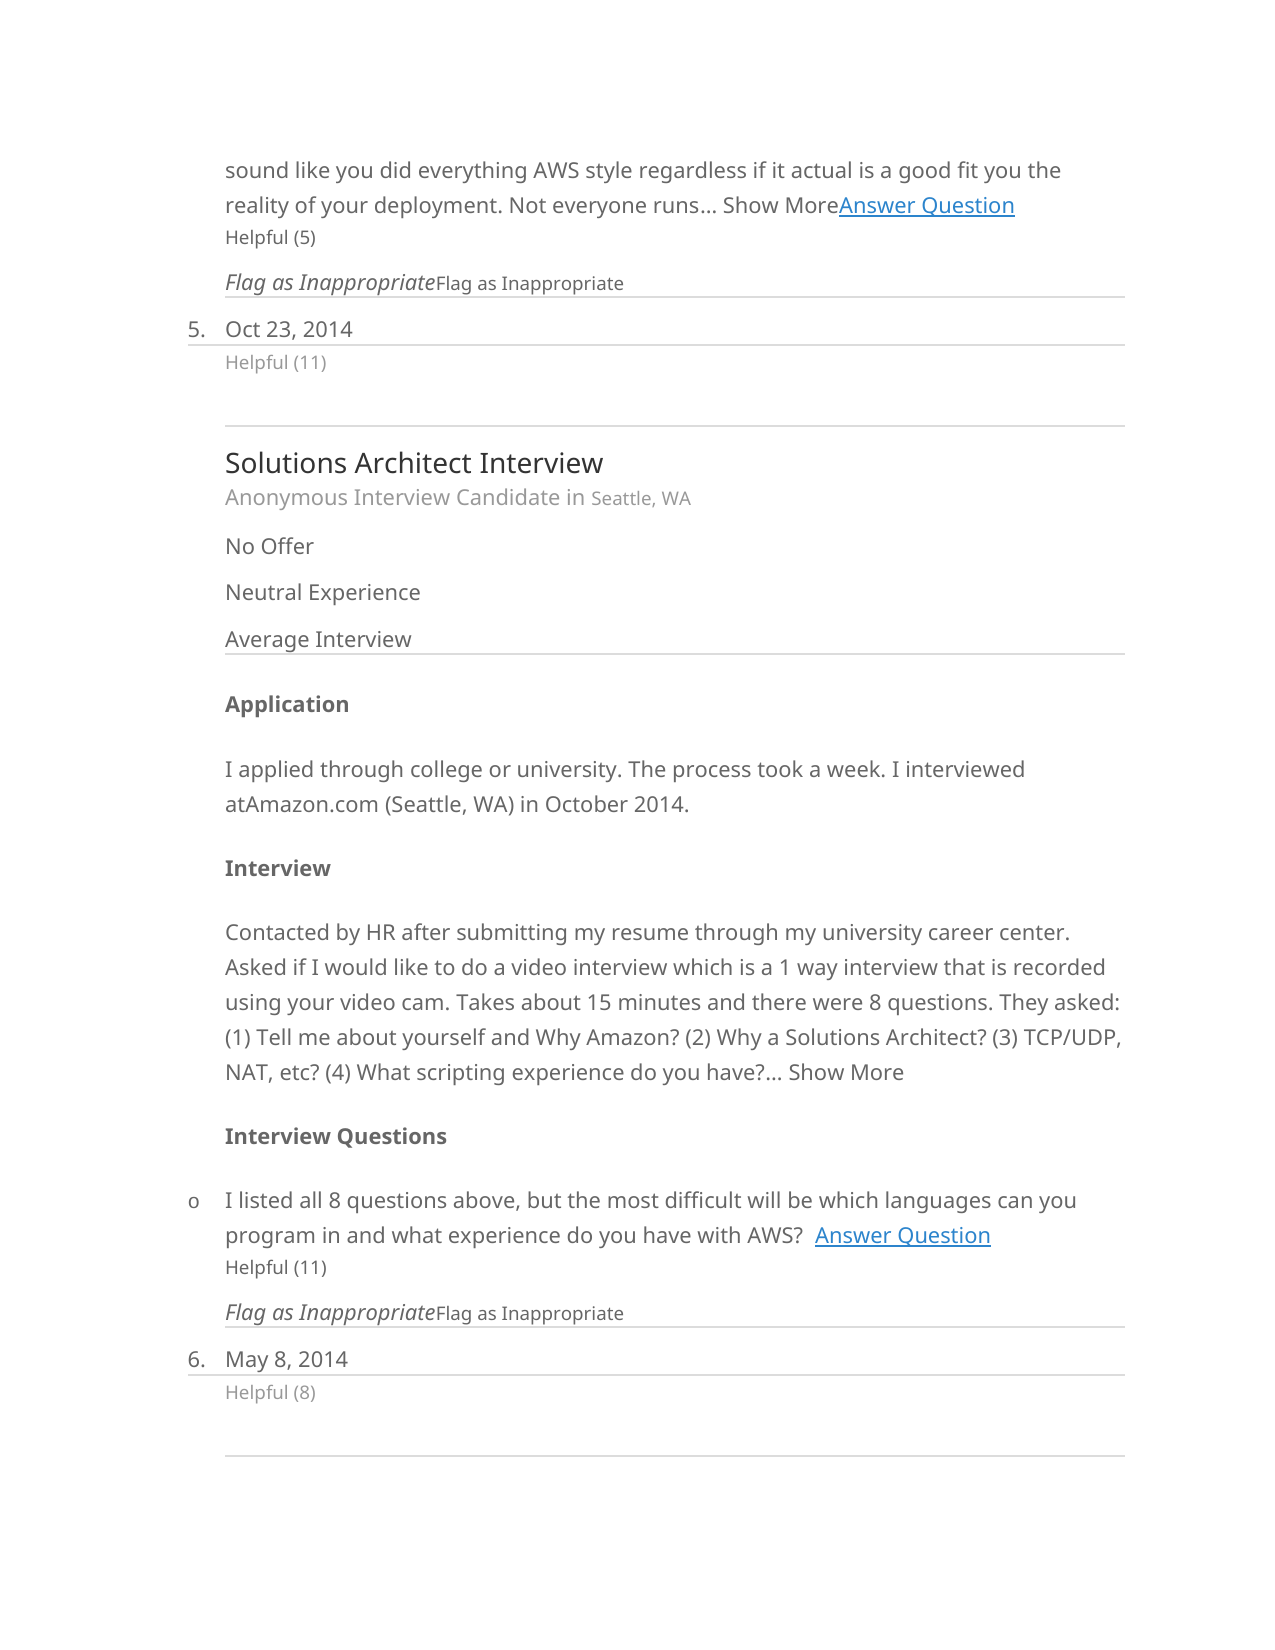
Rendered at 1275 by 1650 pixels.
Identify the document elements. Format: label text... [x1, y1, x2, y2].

subtitle Solutions Architect Interview [225, 444, 1125, 482]
text Average Interview [225, 624, 1125, 653]
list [187, 150, 1125, 220]
text Helpful (11) [225, 346, 1125, 376]
text I applied through college or university. The process took a week. I interviewed atAmazon.com (Seattle, WA) in October 2014. [225, 748, 1125, 818]
list I listed all 8 questions above, but the most difficult will be which languages can you program in and what experience do you have with AWS? Answer Question [187, 1180, 1125, 1250]
text Helpful (5) [225, 220, 1125, 250]
list Oct 23, 2014 [187, 314, 1125, 346]
text Flag as InappropriateFlag as Inappropriate [225, 1296, 1125, 1326]
text Anonymous Interview Candidate in Seattle, WA [225, 482, 1125, 512]
text Interview Questions [225, 1116, 1125, 1151]
text Neutral Experience [225, 577, 1125, 607]
text Flag as InappropriateFlag as Inappropriate [225, 266, 1125, 296]
text Contacted by HR after submitting my resume through my university career center. Asked if I would like to do a video interview which is a 1 way interview that is recorded using your video cam. Takes about 15 minutes and there were 8 questions. They asked: (1) Tell me about yourself and Why Amazon? (2) Why a Solutions Architect? (3) TCP/UDP, NAT, etc? (4) What scripting experience do you have?… Show More [225, 912, 1125, 1087]
text Helpful (8) [225, 1376, 1125, 1406]
text Interview [225, 847, 1125, 882]
list May 8, 2014 [187, 1344, 1125, 1376]
text Application [225, 684, 1125, 719]
text Helpful (11) [225, 1250, 1125, 1280]
text No Offer [225, 531, 1125, 561]
